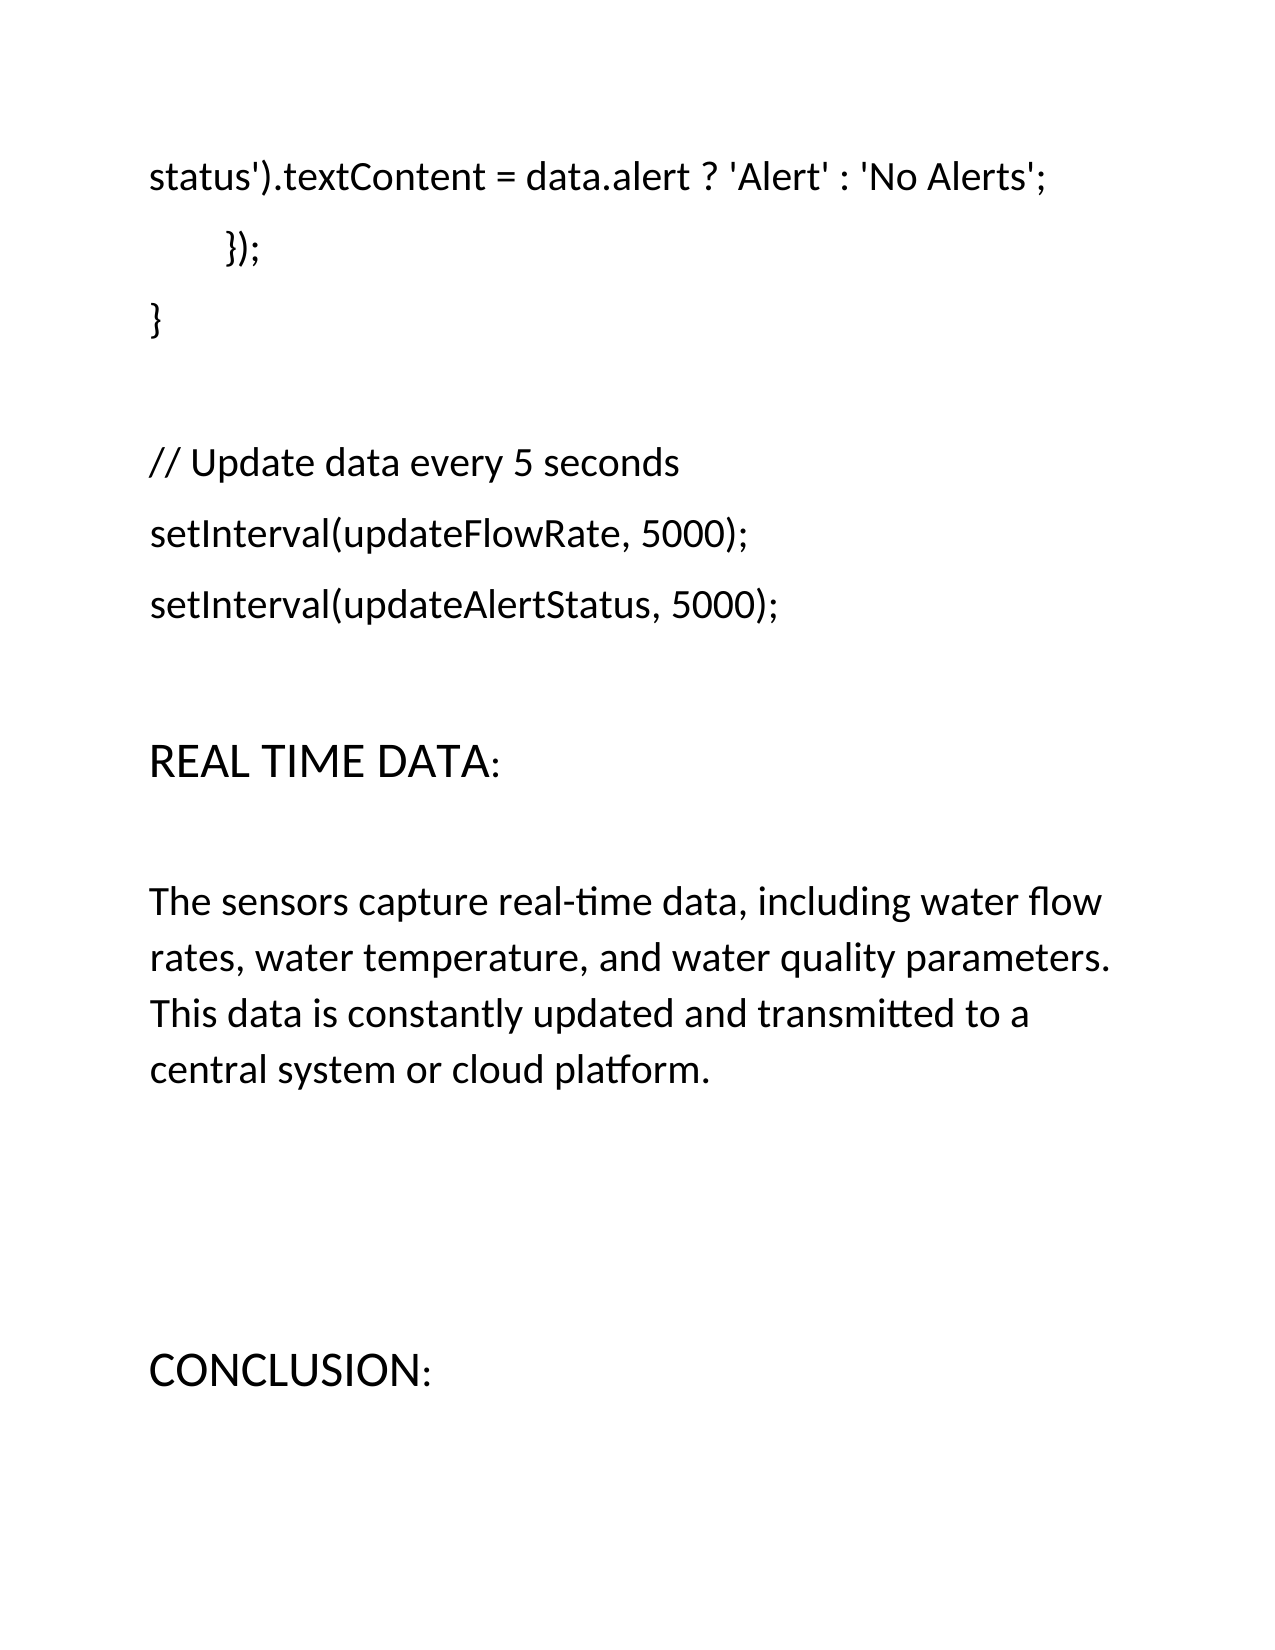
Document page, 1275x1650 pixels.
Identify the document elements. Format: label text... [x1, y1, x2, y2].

text status').textContent = data.alert ? 'Alert' : 'No Alerts'; [148, 150, 1128, 201]
text CONCLUSION: [148, 1338, 1128, 1399]
text REAL TIME DATA: [148, 729, 1128, 790]
text The sensors capture real-time data, including water flow rates, water temperature, and water quality parameters. This data is constantly updated and transmitted to a central system or cloud platform. [148, 875, 1128, 1093]
text }); [148, 221, 1128, 272]
text } [148, 293, 1128, 344]
text // Update data every 5 seconds setInterval(updateFlowRate, 5000); setInterval(updateAlertStatus, 5000); [148, 436, 1128, 629]
